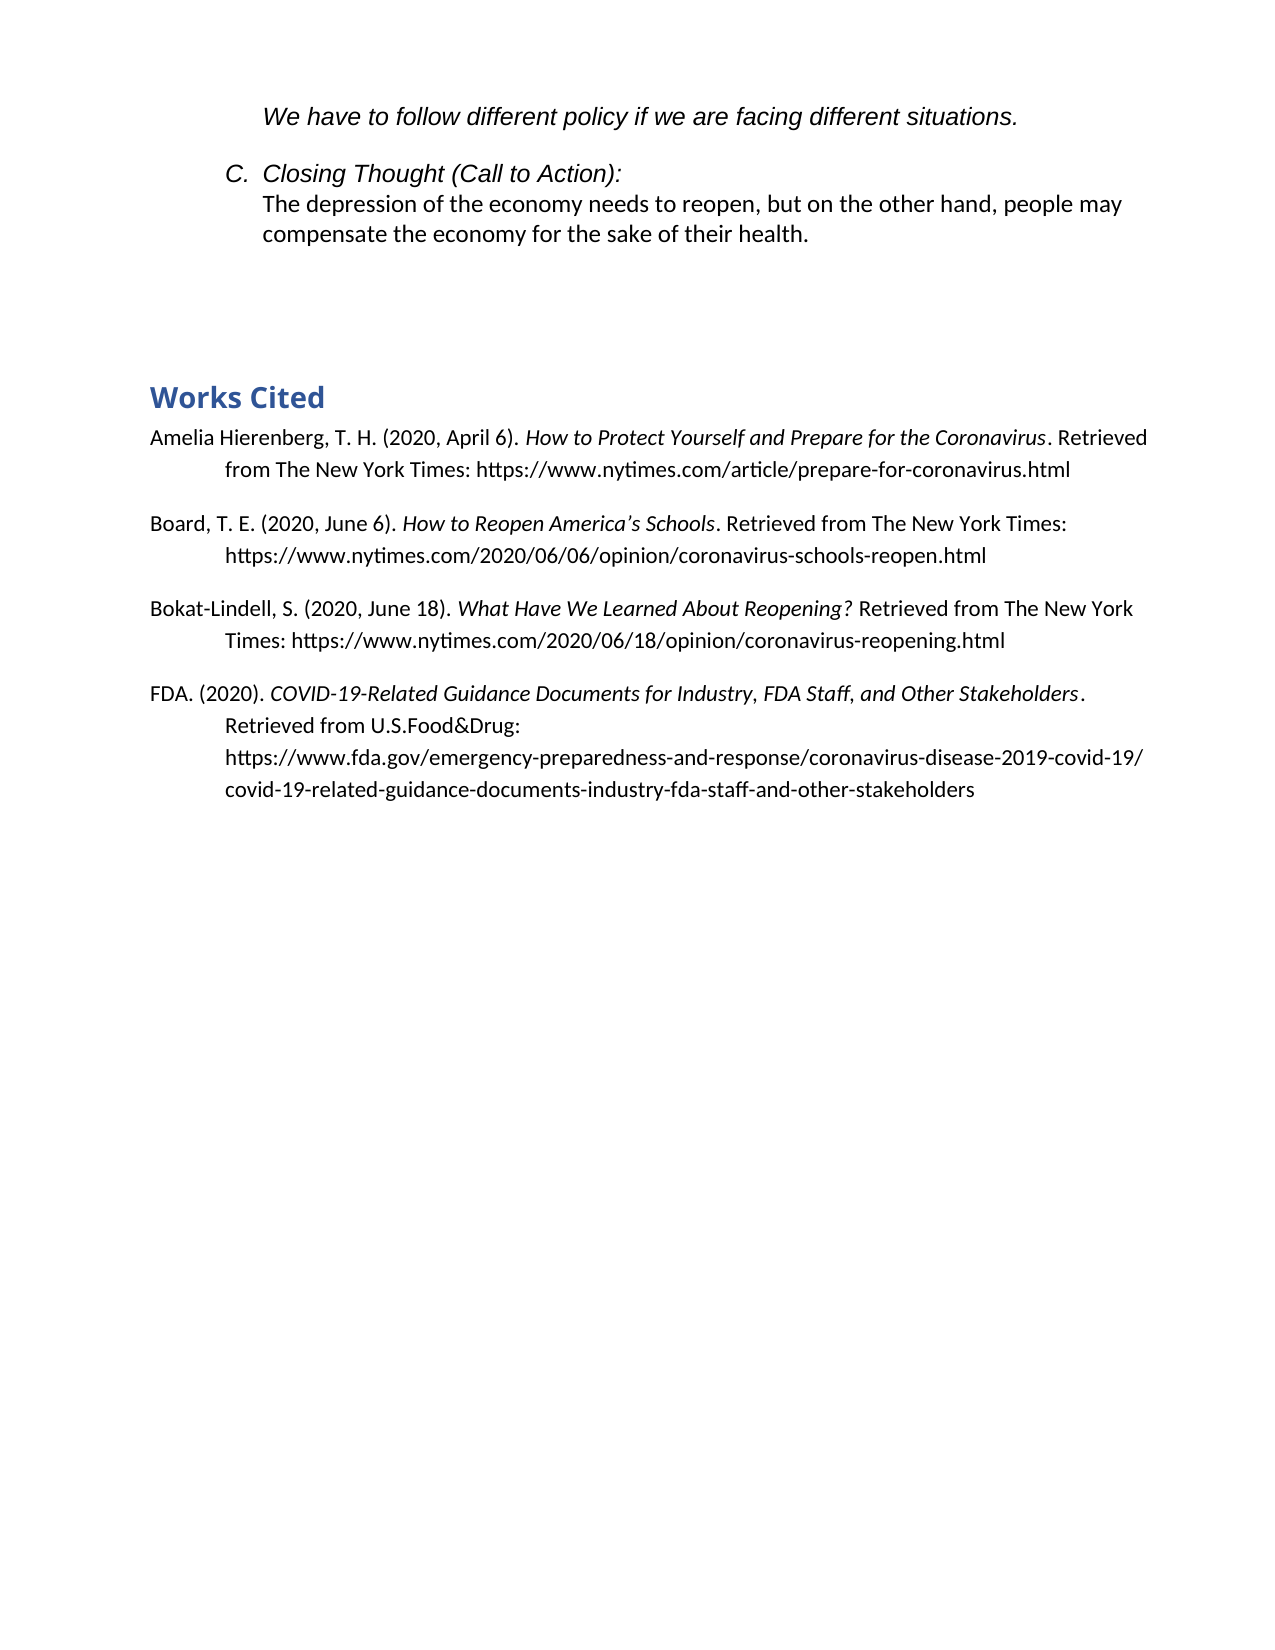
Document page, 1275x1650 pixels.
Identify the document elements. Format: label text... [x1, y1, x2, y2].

list The depression of the economy needs to reopen, but on the other hand, people may compensate the economy for the sake of their health. [262, 188, 1162, 249]
list We have to follow different policy if we are facing different situations. [262, 102, 1162, 131]
list Closing Thought (Call to Action): [225, 159, 1162, 188]
